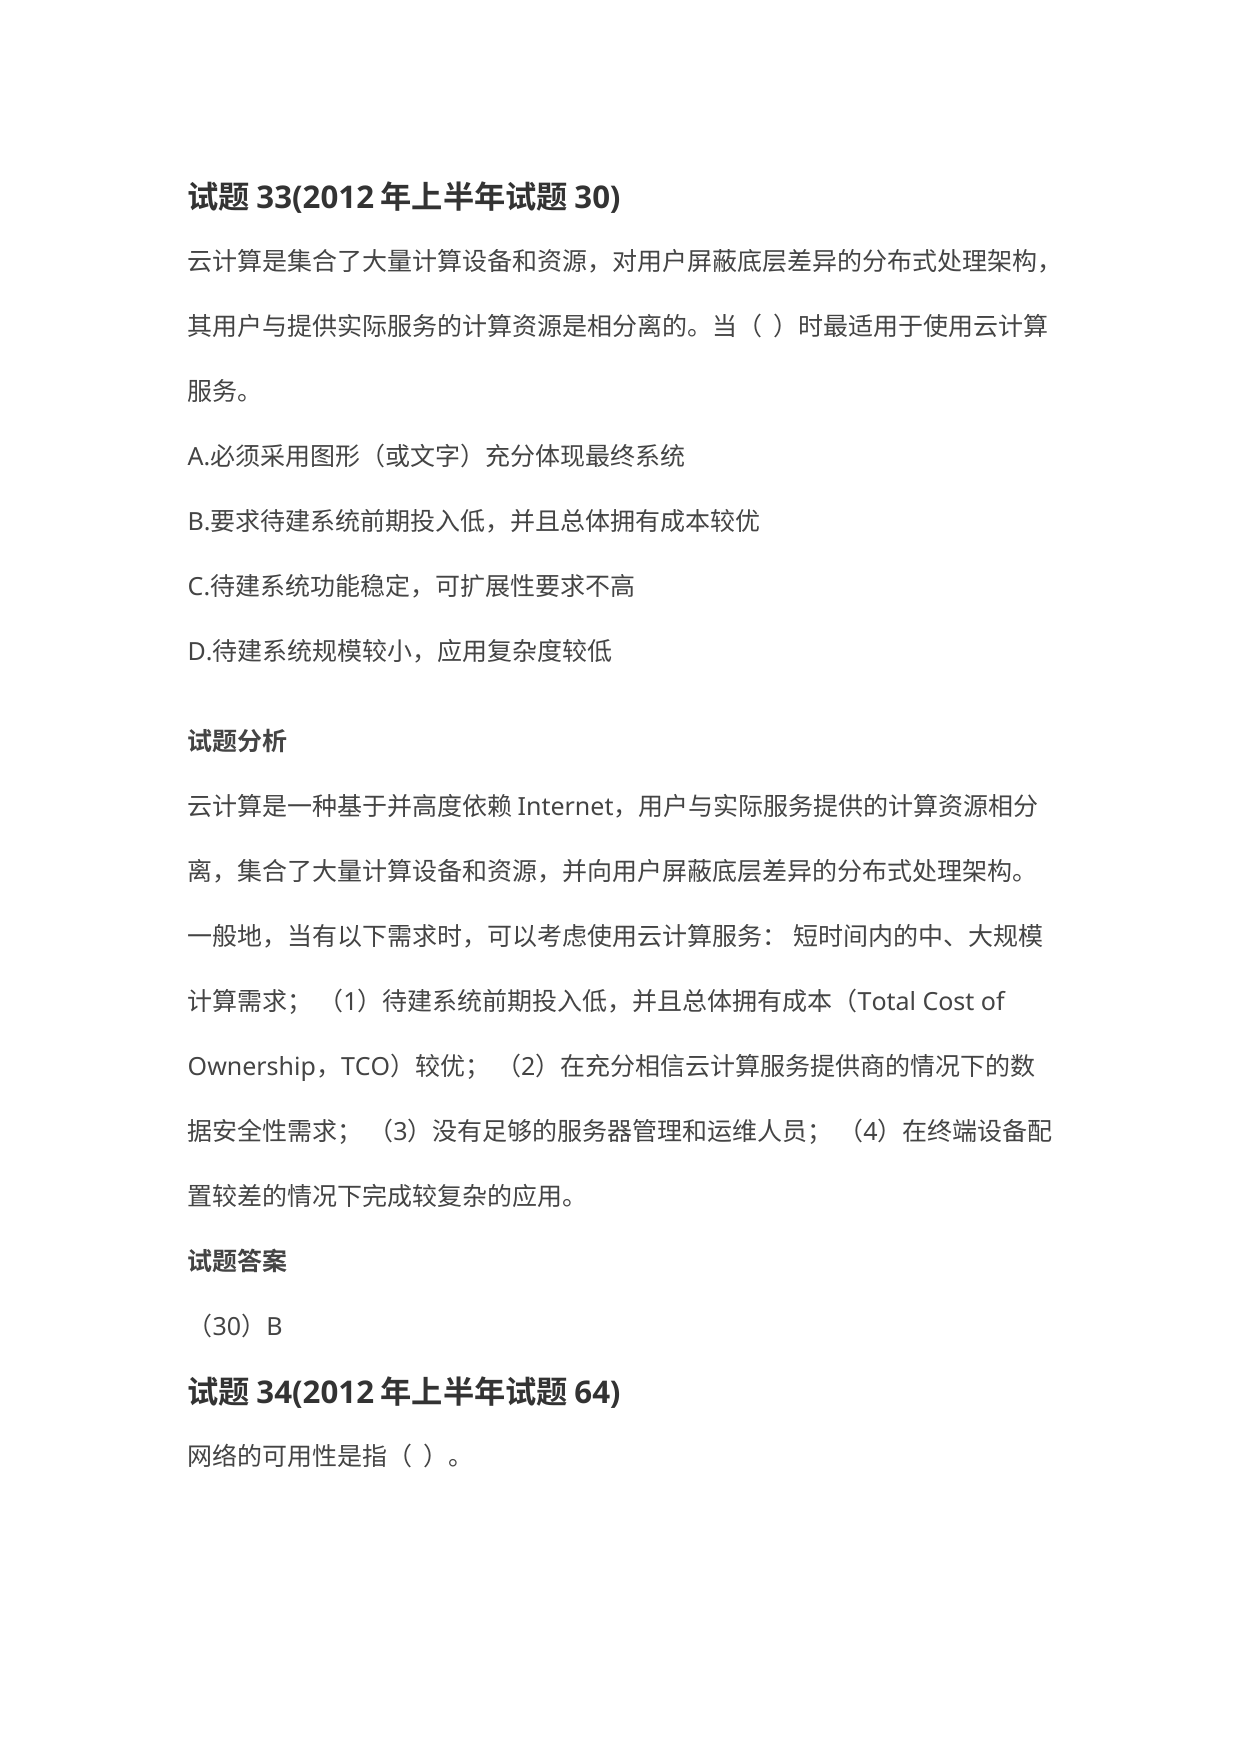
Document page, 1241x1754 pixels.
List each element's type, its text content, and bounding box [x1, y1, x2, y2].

text （30）B [187, 1292, 1053, 1357]
text 云计算是集合了大量计算设备和资源，对用户屏蔽底层差异的分布式处理架构，其用户与提供实际服务的计算资源是相分离的。当（ ）时最适用于使用云计算服务。 [187, 227, 1053, 422]
text 试题答案 [187, 1227, 1053, 1292]
text 试题34(2012年上半年试题64) [187, 1357, 1053, 1422]
text 网络的可用性是指（ ）。 [187, 1422, 1053, 1487]
text 试题33(2012年上半年试题30) [187, 162, 1053, 227]
text 试题分析 [187, 707, 1053, 772]
text A.必须采用图形（或文字）充分体现最终系统 B.要求待建系统前期投入低，并且总体拥有成本较优 C.待建系统功能稳定，可扩展性要求不高 D.待建系统规模较小，应用复杂度较低 [187, 422, 1053, 682]
text 云计算是一种基于并高度依赖Internet，用户与实际服务提供的计算资源相分离，集合了大量计算设备和资源，并向用户屏蔽底层差异的分布式处理架构。一般地，当有以下需求时，可以考虑使用云计算服务： 短时间内的中、大规模计算需求； （1）待建系统前期投入低，并且总体拥有成本（Total Cost of Ownership，TCO）较优； （2）在充分相信云计算服务提供商的情况下的数据安全性需求； （3）没有足够的服务器管理和运维人员； （4）在终端设备配置较差的情况下完成较复杂的应用。 [187, 772, 1053, 1227]
